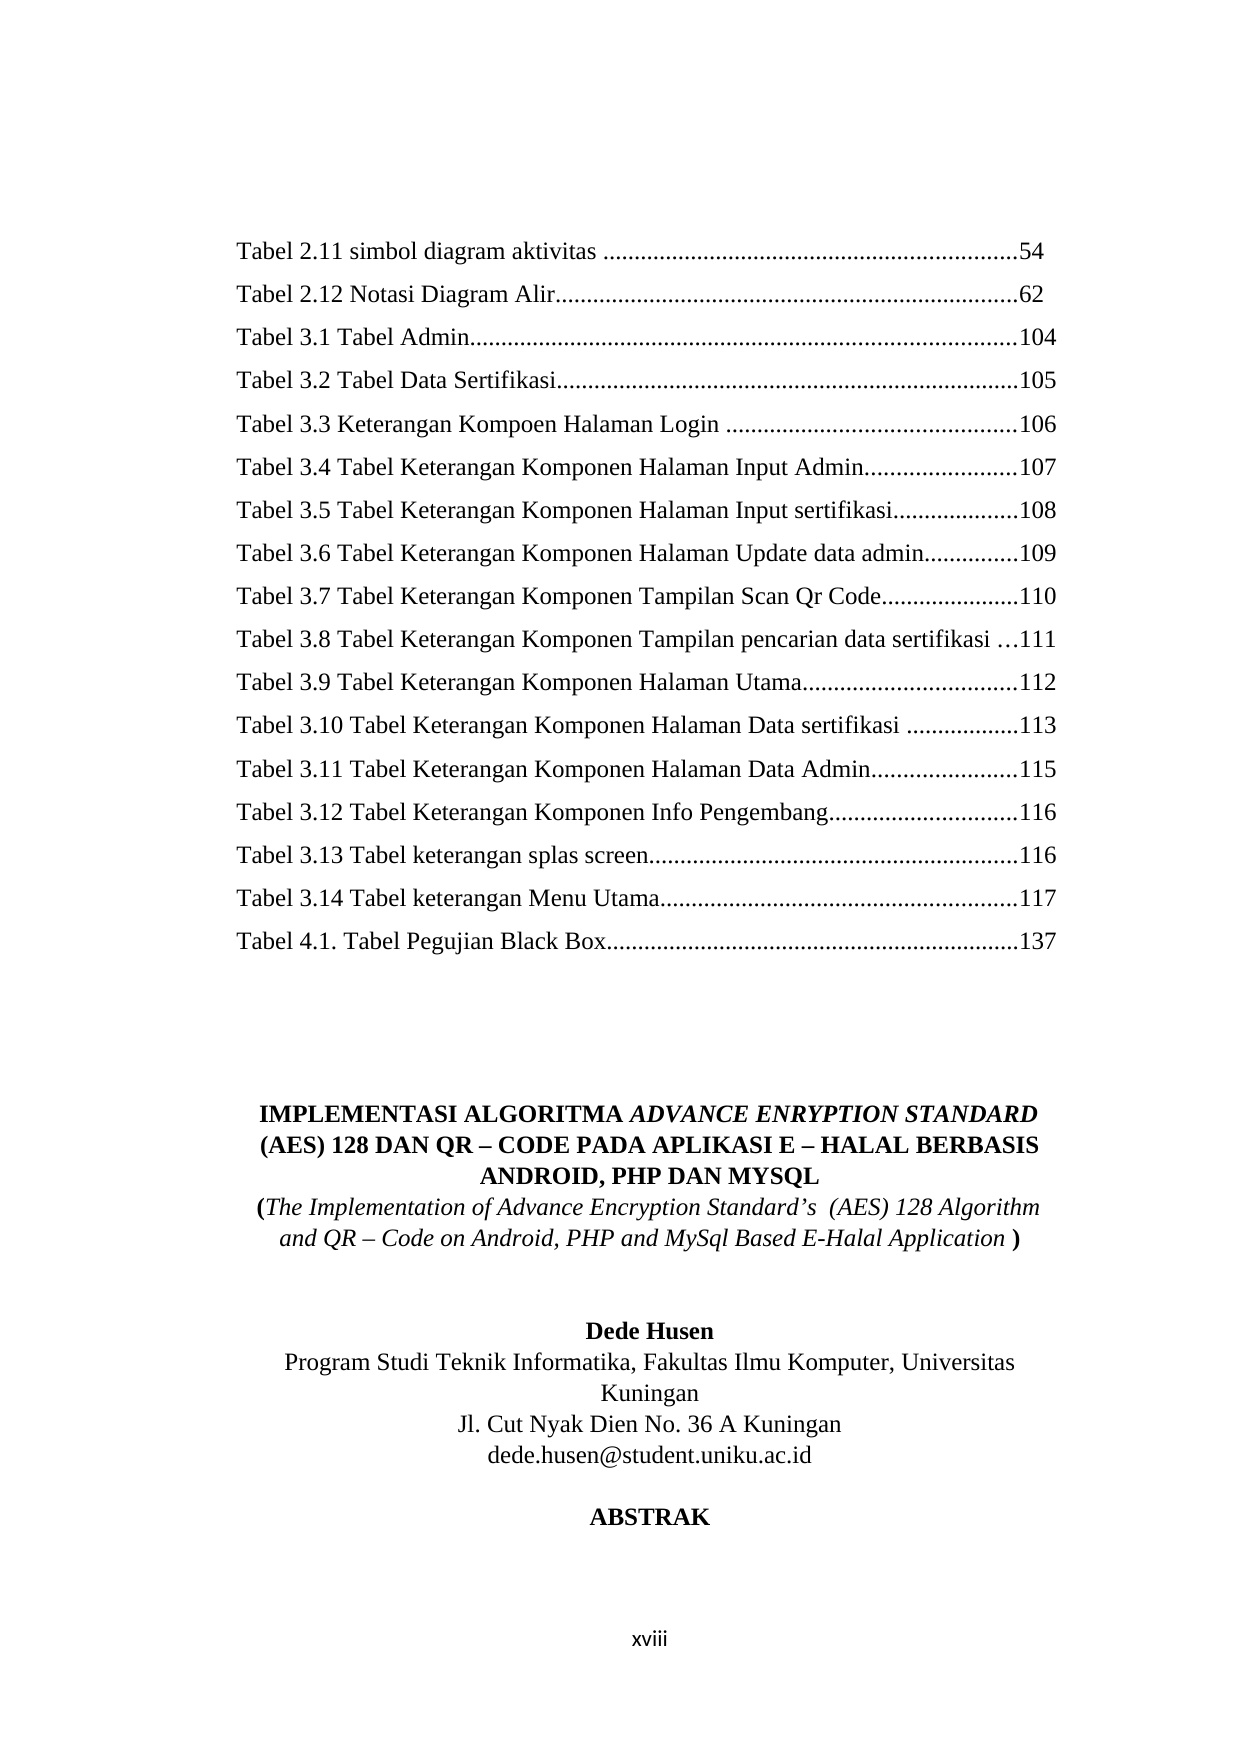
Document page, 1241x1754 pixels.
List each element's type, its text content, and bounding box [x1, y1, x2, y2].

text Tabel 3.10 Tabel Keterangan Komponen Halaman Data sertifikasi 113 [236, 711, 1063, 739]
text Tabel 3.11 Tabel Keterangan Komponen Halaman Data Admin 115 [236, 754, 1063, 782]
text Program Studi Teknik Informatika, Fakultas Ilmu Komputer, Universitas Kuningan [236, 1347, 1063, 1407]
text Tabel 3.2 Tabel Data Sertifikasi 105 [236, 366, 1063, 394]
text Tabel 3.6 Tabel Keterangan Komponen Halaman Update data admin 109 [236, 538, 1063, 567]
text Tabel 3.5 Tabel Keterangan Komponen Halaman Input sertifikasi 108 [236, 495, 1063, 524]
text Tabel 3.14 Tabel keterangan Menu Utama 117 [236, 883, 1063, 912]
text dede.husen@student.uniku.ac.id [236, 1440, 1063, 1469]
text Tabel 3.3 Keterangan Kompoen Halaman Login 106 [236, 409, 1063, 437]
text Tabel 4.1. Tabel Pegujian Black Box 137 [236, 926, 1063, 955]
text Dede Husen [236, 1316, 1063, 1345]
text IMPLEMENTASI ALGORITMA ADVANCE ENRYPTION STANDARD [236, 1099, 1063, 1127]
text (The Implementation of Advance Encryption Standard’s (AES) 128 Algorithm and QR – Code on Android, PHP and MySql Based E-Halal Application ) [236, 1192, 1063, 1252]
text ANDROID, PHP DAN MYSQL [236, 1161, 1063, 1189]
text Tabel 3.1 Tabel Admin 104 [236, 322, 1063, 351]
text Tabel 3.8 Tabel Keterangan Komponen Tampilan pencarian data sertifikasi 111 [236, 624, 1063, 653]
text Tabel 3.13 Tabel keterangan splas screen 116 [236, 840, 1063, 869]
text Tabel 3.7 Tabel Keterangan Komponen Tampilan Scan Qr Code 110 [236, 581, 1063, 610]
text Tabel 3.9 Tabel Keterangan Komponen Halaman Utama 112 [236, 667, 1063, 696]
text ABSTRAK [236, 1502, 1063, 1531]
text Tabel 2.11 simbol diagram aktivitas 54 [236, 236, 1063, 265]
text Tabel 3.4 Tabel Keterangan Komponen Halaman Input Admin 107 [236, 452, 1063, 481]
text Tabel 2.12 Notasi Diagram Alir 62 [236, 279, 1063, 308]
text Jl. Cut Nyak Dien No. 36 A Kuningan [236, 1409, 1063, 1438]
text (AES) 128 DAN QR – CODE PADA APLIKASI E – HALAL BERBASIS [236, 1130, 1063, 1158]
text Tabel 3.12 Tabel Keterangan Komponen Info Pengembang 116 [236, 797, 1063, 826]
